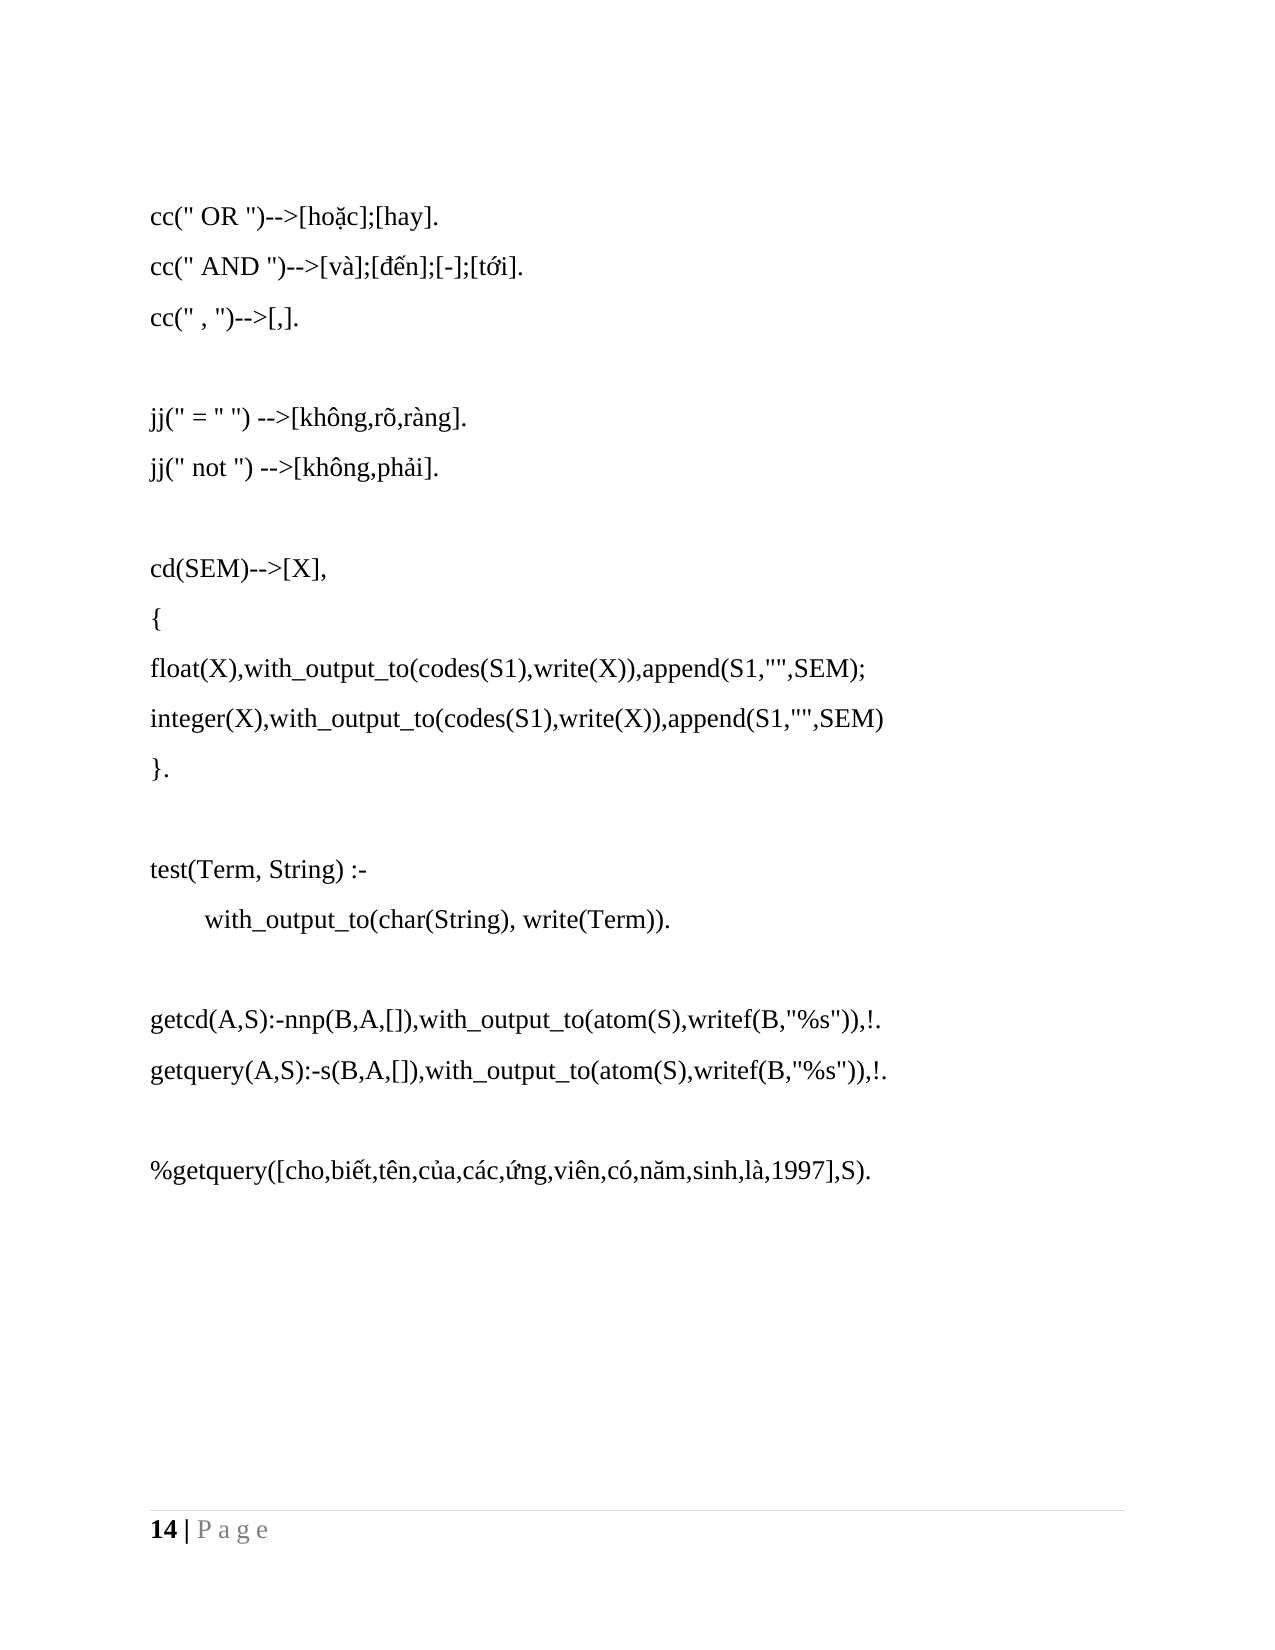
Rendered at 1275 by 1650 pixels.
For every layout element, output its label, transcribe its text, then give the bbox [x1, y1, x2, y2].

text jj(" not ") -->[không,phải]. [150, 451, 1125, 482]
text %getquery([cho,biết,tên,của,các,ứng,viên,có,năm,sinh,là,1997],S). [150, 1154, 1125, 1219]
text getcd(A,S):-nnp(B,A,[]),with_output_to(atom(S),writef(B,"%s")),!. [150, 1003, 1125, 1035]
text cc(" OR ")-->[hoặc];[hay]. [150, 200, 1125, 231]
text { [150, 602, 1125, 633]
text float(X),with_output_to(codes(S1),write(X)),append(S1,"",SEM); [150, 652, 1125, 683]
text test(Term, String) :- [150, 853, 1125, 884]
text jj(" = '' ") -->[không,rõ,ràng]. [150, 401, 1125, 432]
text cc(" AND ")-->[và];[đến];[-];[tới]. [150, 250, 1125, 282]
text integer(X),with_output_to(codes(S1),write(X)),append(S1,"",SEM) [150, 702, 1125, 733]
text }. [150, 752, 1125, 784]
text with_output_to(char(String), write(Term)). [150, 903, 1125, 934]
text getquery(A,S):-s(B,A,[]),with_output_to(atom(S),writef(B,"%s")),!. [150, 1054, 1125, 1085]
text cc(" , ")-->[,]. [150, 301, 1125, 332]
text cd(SEM)-->[X], [150, 552, 1125, 583]
